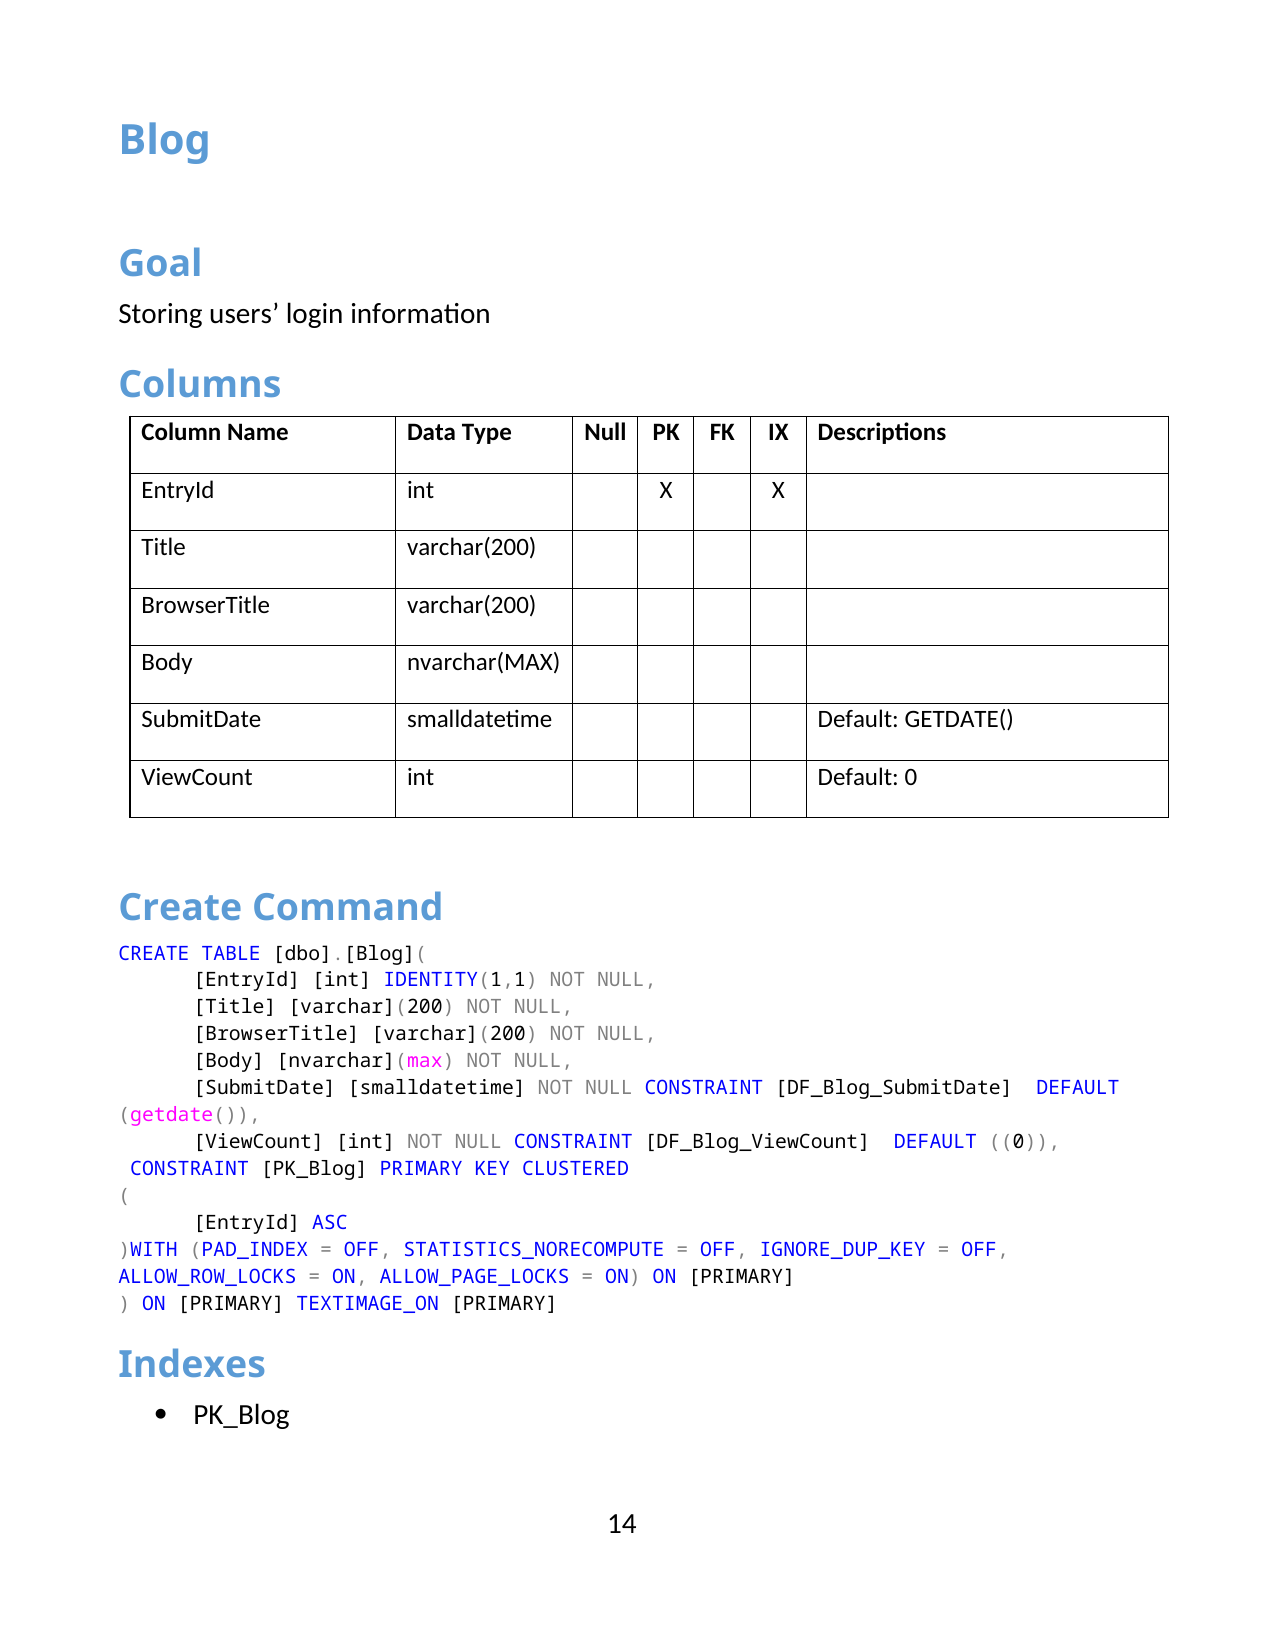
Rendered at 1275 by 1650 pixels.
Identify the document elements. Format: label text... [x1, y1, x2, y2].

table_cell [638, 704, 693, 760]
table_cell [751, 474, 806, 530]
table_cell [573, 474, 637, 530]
text ( [118, 1182, 1125, 1208]
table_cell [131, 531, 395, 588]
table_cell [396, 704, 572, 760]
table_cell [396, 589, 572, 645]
subtitle Columns [118, 357, 1125, 408]
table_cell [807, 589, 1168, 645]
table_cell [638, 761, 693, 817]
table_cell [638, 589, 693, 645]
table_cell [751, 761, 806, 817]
text ) ON [PRIMARY] TEXTIMAGE_ON [PRIMARY] [118, 1289, 1125, 1316]
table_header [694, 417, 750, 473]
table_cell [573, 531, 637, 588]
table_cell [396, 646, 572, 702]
text [EntryId] ASC [118, 1208, 1125, 1236]
text CONSTRAINT [PK_Blog] PRIMARY KEY CLUSTERED [118, 1154, 1125, 1182]
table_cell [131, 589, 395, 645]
text [Body] [nvarchar](max) NOT NULL, [118, 1047, 1125, 1074]
text [ViewCount] [int] NOT NULL CONSTRAINT [DF_Blog_ViewCount] DEFAULT ((0)), [118, 1128, 1125, 1154]
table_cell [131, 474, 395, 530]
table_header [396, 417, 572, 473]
text CREATE TABLE [dbo].[Blog]( [118, 939, 1125, 966]
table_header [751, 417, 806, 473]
text )WITH (PAD_INDEX = OFF, STATISTICS_NORECOMPUTE = OFF, IGNORE_DUP_KEY = OFF, ALLOW_ROW_LOCKS = ON, ALLOW_PAGE_LOCKS = ON) ON [PRIMARY] [118, 1236, 1125, 1289]
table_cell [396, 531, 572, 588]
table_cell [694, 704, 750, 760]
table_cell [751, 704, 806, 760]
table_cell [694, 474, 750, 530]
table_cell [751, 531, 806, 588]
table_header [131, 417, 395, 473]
text [EntryId] [int] IDENTITY(1,1) NOT NULL, [118, 966, 1125, 993]
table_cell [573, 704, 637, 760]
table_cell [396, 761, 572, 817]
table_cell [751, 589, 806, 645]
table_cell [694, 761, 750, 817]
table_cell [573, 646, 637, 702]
subtitle Blog [118, 109, 1125, 166]
text [BrowserTitle] [varchar](200) NOT NULL, [118, 1020, 1125, 1047]
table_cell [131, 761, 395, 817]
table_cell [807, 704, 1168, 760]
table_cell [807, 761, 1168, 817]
subtitle Create Command [118, 880, 1125, 931]
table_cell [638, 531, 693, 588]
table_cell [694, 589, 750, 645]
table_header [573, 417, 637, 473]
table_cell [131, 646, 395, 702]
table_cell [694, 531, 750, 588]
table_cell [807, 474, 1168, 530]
text [SubmitDate] [smalldatetime] NOT NULL CONSTRAINT [DF_Blog_SubmitDate] DEFAULT (getdate()), [118, 1074, 1125, 1128]
list PK_Blog [156, 1396, 1125, 1432]
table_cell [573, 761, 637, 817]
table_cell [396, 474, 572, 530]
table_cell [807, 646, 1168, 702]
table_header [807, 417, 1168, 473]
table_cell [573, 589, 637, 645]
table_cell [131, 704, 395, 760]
text [Title] [varchar](200) NOT NULL, [118, 993, 1125, 1020]
subtitle Indexes [118, 1337, 1125, 1388]
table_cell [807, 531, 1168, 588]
text Storing users’ login information [118, 295, 1125, 331]
subtitle Goal [118, 236, 1125, 287]
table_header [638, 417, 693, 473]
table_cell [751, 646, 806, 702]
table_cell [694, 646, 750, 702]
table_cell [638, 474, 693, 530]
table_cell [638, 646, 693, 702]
